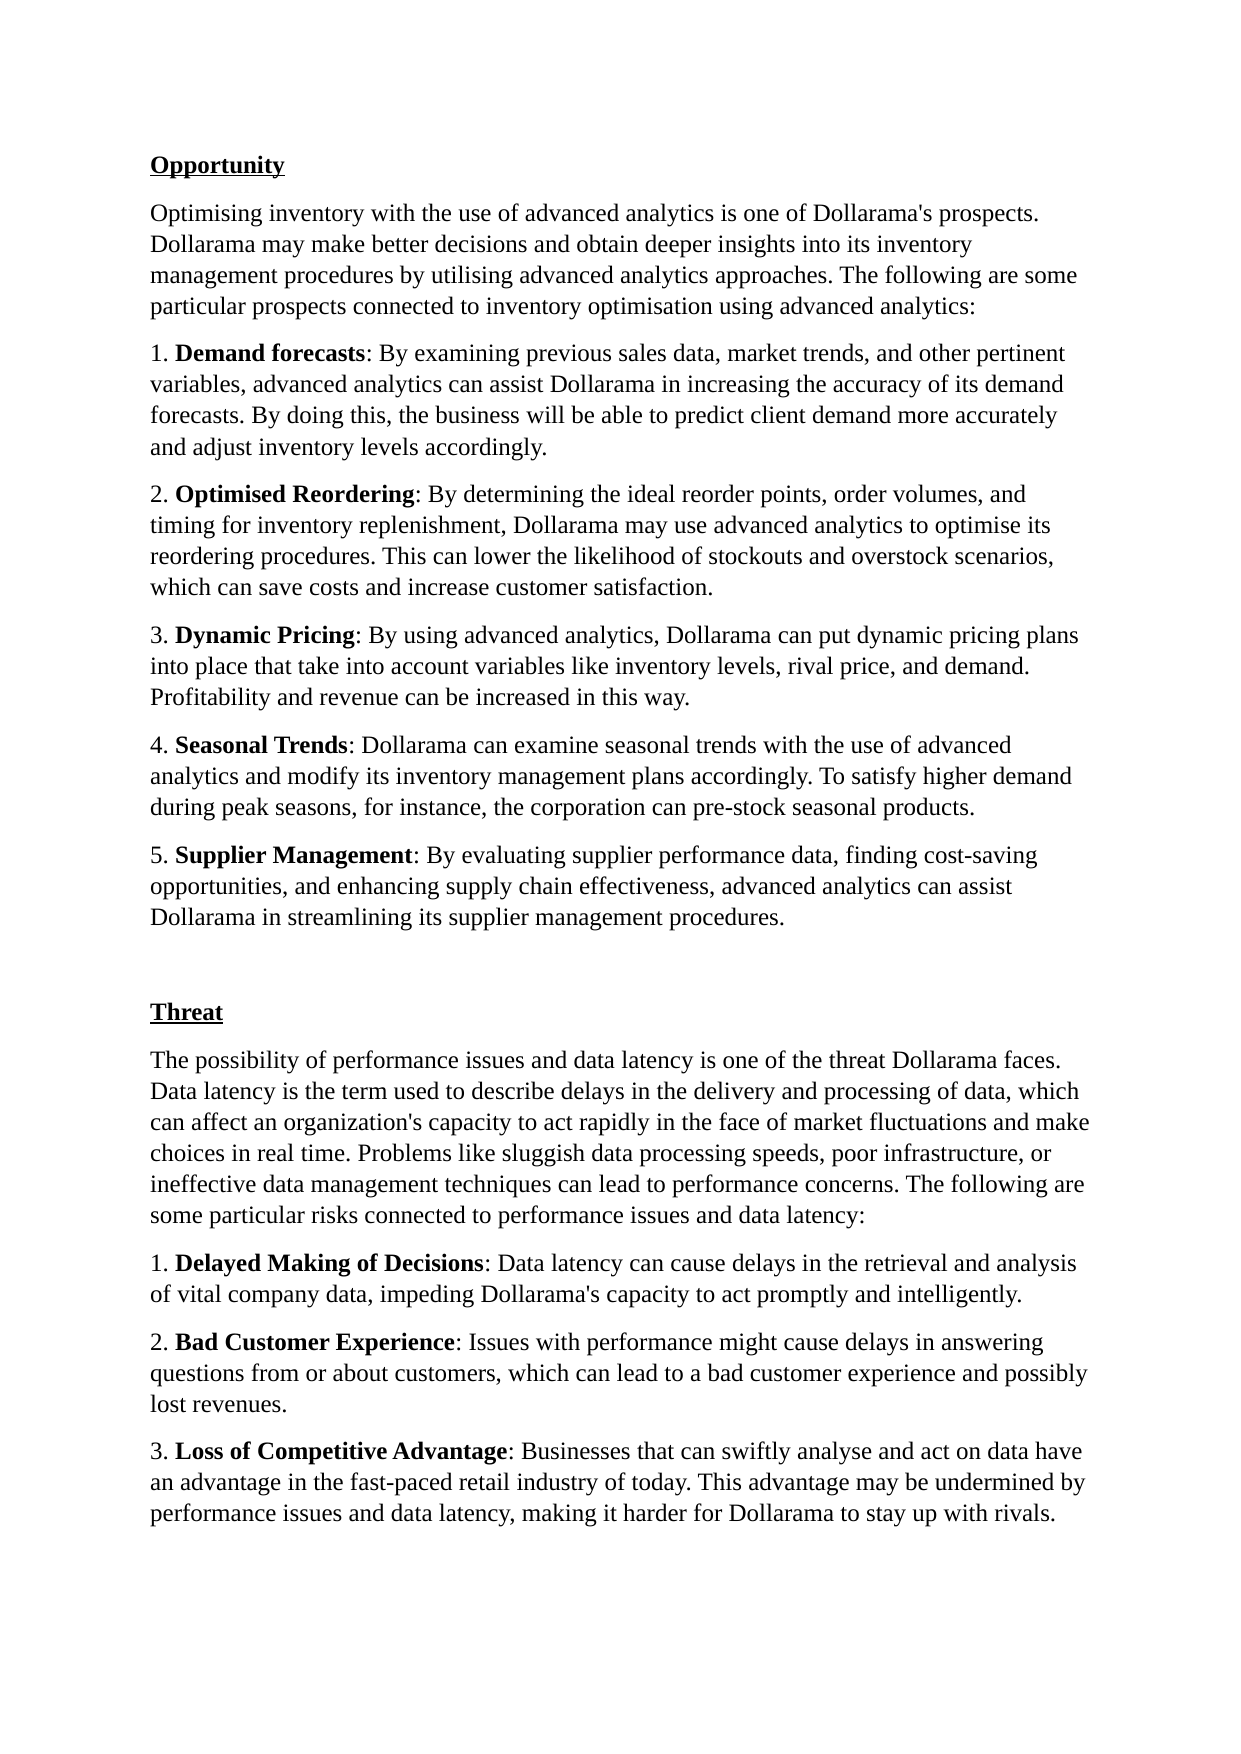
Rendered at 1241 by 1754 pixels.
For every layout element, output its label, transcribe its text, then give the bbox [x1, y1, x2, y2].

text 2. Bad Customer Experience: Issues with performance might cause delays in answering questions from or about customers, which can lead to a bad customer experience and possibly lost revenues. [150, 1327, 1090, 1417]
text 5. Supplier Management: By evaluating supplier performance data, finding cost-saving opportunities, and enhancing supply chain effectiveness, advanced analytics can assist Dollarama in streamlining its supplier management procedures. [150, 840, 1090, 931]
text Threat [150, 997, 1090, 1026]
text 2. Optimised Reordering: By determining the ideal reorder points, order volumes, and timing for inventory replenishment, Dollarama may use advanced analytics to optimise its reordering procedures. This can lower the likelihood of stockouts and overstock scenarios, which can save costs and increase customer satisfaction. [150, 479, 1090, 601]
text 1. Demand forecasts: By examining previous sales data, market trends, and other pertinent variables, advanced analytics can assist Dollarama in increasing the accuracy of its demand forecasts. By doing this, the business will be able to predict client demand more accurately and adjust inventory levels accordingly. [150, 338, 1090, 460]
text The possibility of performance issues and data latency is one of the threat Dollarama faces. Data latency is the term used to describe delays in the delivery and processing of data, which can affect an organization's capacity to act rapidly in the face of market fluctuations and make choices in real time. Problems like sluggish data processing speeds, poor infrastructure, or ineffective data management techniques can lead to performance concerns. The following are some particular risks connected to performance issues and data latency: [150, 1045, 1090, 1229]
text Optimising inventory with the use of advanced analytics is one of Dollarama's prospects. Dollarama may make better decisions and obtain deeper insights into its inventory management procedures by utilising advanced analytics approaches. The following are some particular prospects connected to inventory optimisation using advanced analytics: [150, 198, 1090, 319]
text 3. Loss of Competitive Advantage: Businesses that can swiftly analyse and act on data have an advantage in the fast-paced retail industry of today. This advantage may be undermined by performance issues and data latency, making it harder for Dollarama to stay up with rivals. [150, 1436, 1090, 1527]
text Opportunity [150, 150, 1090, 179]
text 3. Dynamic Pricing: By using advanced analytics, Dollarama can put dynamic pricing plans into place that take into account variables like inventory levels, rival price, and demand. Profitability and revenue can be increased in this way. [150, 620, 1090, 711]
text 4. Seasonal Trends: Dollarama can examine seasonal trends with the use of advanced analytics and modify its inventory management plans accordingly. To satisfy higher demand during peak seasons, for instance, the corporation can pre-stock seasonal products. [150, 730, 1090, 821]
text 1. Delayed Making of Decisions: Data latency can cause delays in the retrieval and analysis of vital company data, impeding Dollarama's capacity to act promptly and intelligently. [150, 1248, 1090, 1308]
